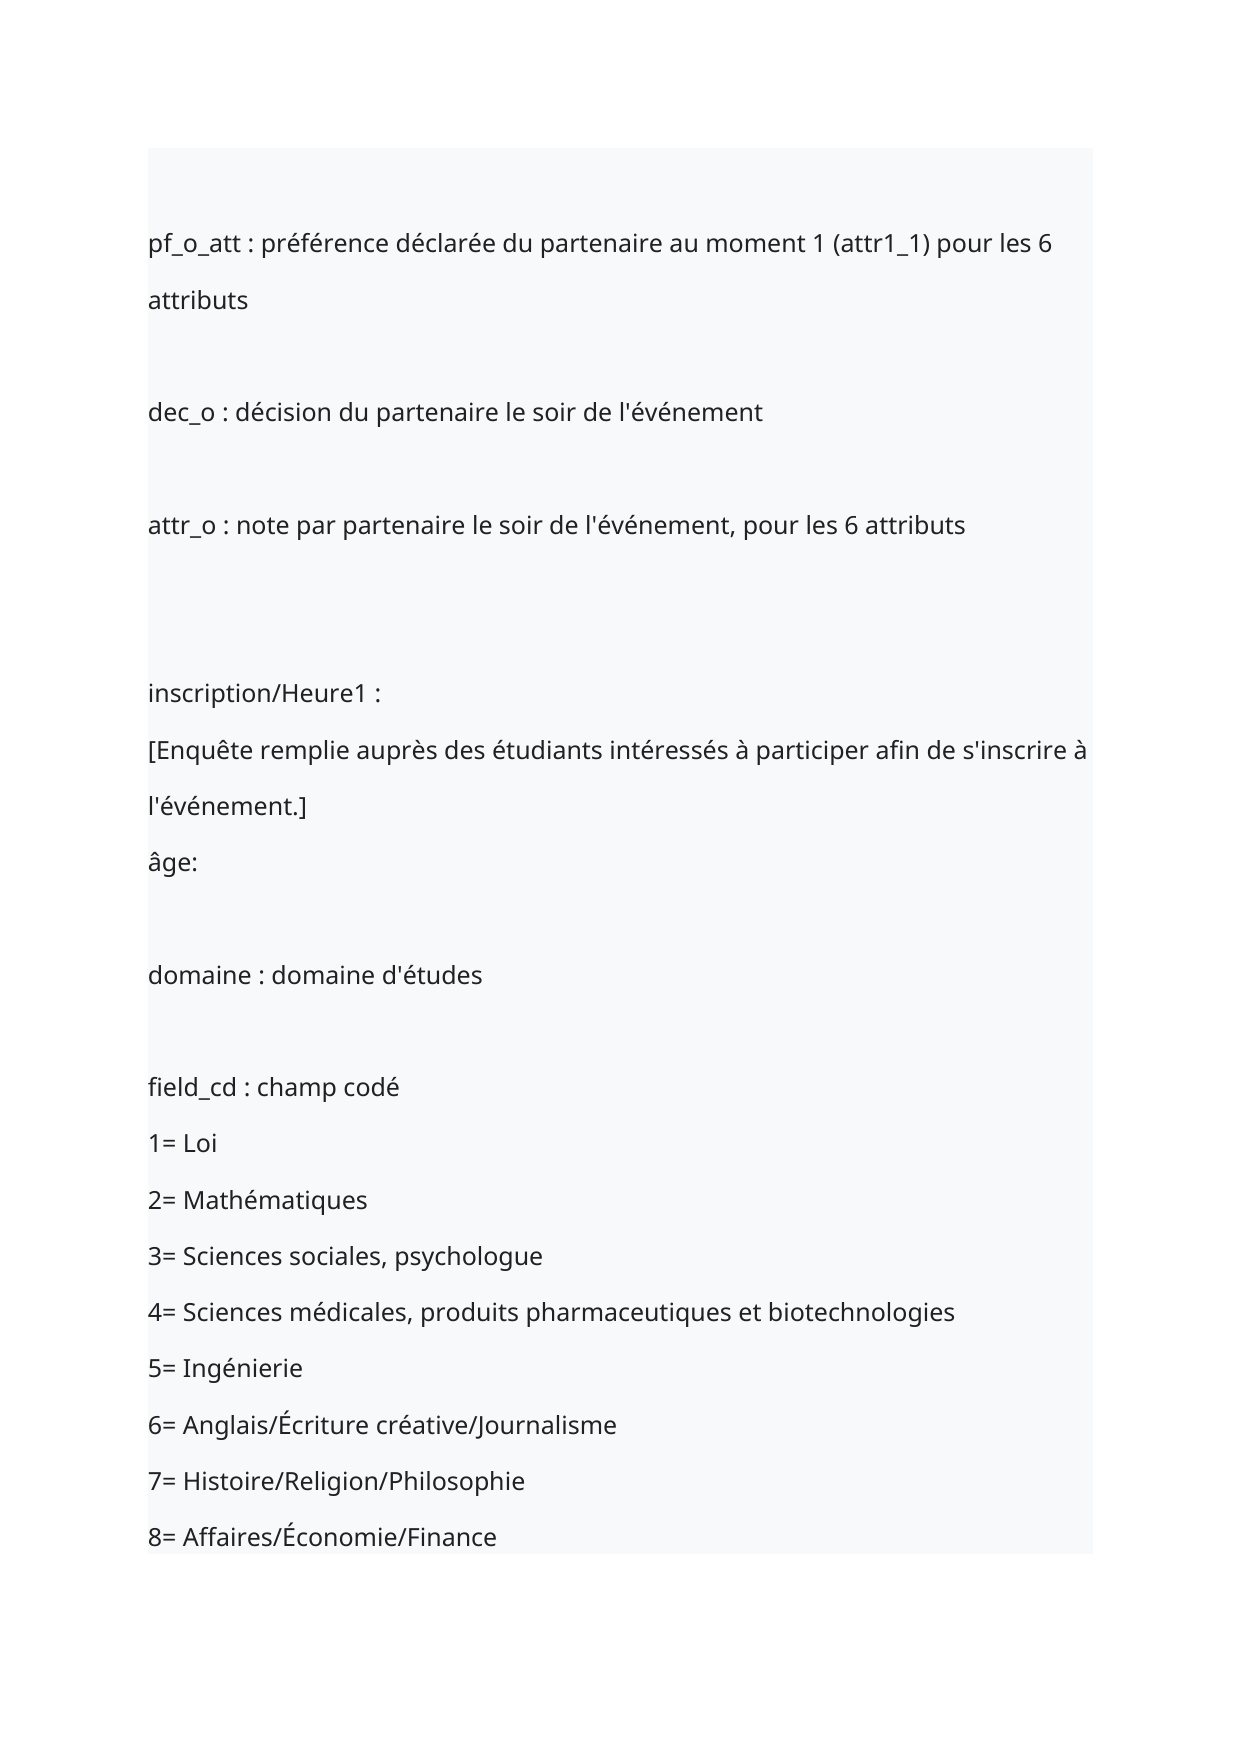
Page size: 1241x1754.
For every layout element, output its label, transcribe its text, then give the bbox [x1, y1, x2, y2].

text inscription/Heure1 : [148, 654, 1093, 710]
text field_cd : champ codé [148, 1048, 1093, 1104]
text 6= Anglais/Écriture créative/Journalisme [148, 1385, 1093, 1441]
text 4= Sciences médicales, produits pharmaceutiques et biotechnologies [148, 1273, 1093, 1329]
text attr_o : note par partenaire le soir de l'événement, pour les 6 attributs [148, 485, 1093, 541]
text 1= Loi [148, 1104, 1093, 1160]
text 2= ​​Mathématiques [148, 1160, 1093, 1216]
text 3= Sciences sociales, psychologue [148, 1216, 1093, 1273]
text 5= Ingénierie [148, 1329, 1093, 1385]
text 8= Affaires/Économie/Finance [148, 1498, 1093, 1554]
text domaine : domaine d'études [148, 935, 1093, 991]
text dec_o : décision du partenaire le soir de l'événement [148, 373, 1093, 429]
text âge: [148, 823, 1093, 879]
text [Enquête remplie auprès des étudiants intéressés à participer afin de s'inscrire à l'événement.] [148, 710, 1093, 823]
text 7= Histoire/Religion/Philosophie [148, 1441, 1093, 1498]
text pf_o_att : préférence déclarée du partenaire au moment 1 (attr1_1) pour les 6 attributs [148, 204, 1093, 316]
